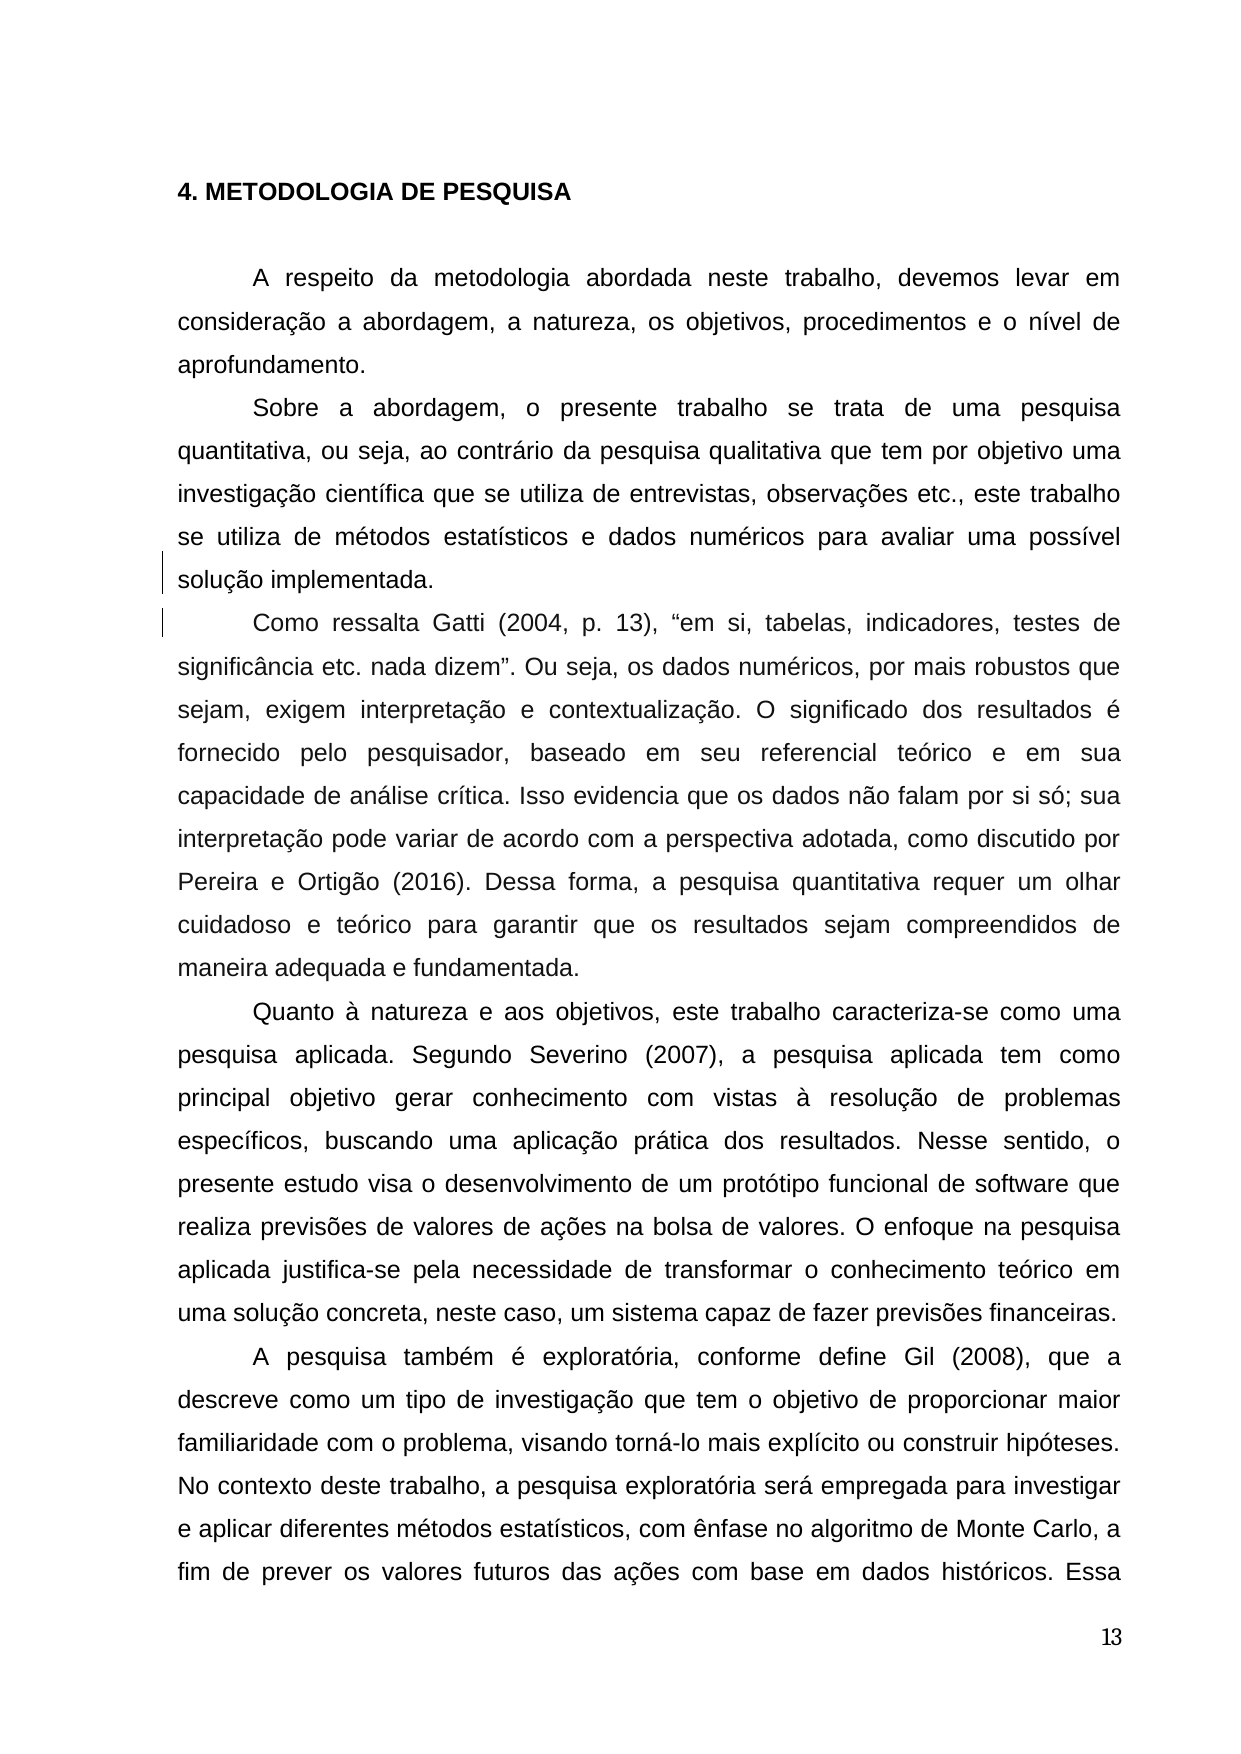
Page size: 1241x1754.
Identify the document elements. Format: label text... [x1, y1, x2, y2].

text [177, 1342, 1122, 1586]
subtitle 4. METODOLOGIA DE PESQUISA [177, 177, 1122, 206]
text Quanto à natureza e aos objetivos, este trabalho caracteriza-se como uma pesquisa aplicada. Segundo Severino (2007), a pesquisa aplicada tem como principal objetivo gerar conhecimento com vistas à resolução de problemas específicos, buscando uma aplicação prática dos resultados. Nesse sentido, o presente estudo visa o desenvolvimento de um protótipo funcional de software que realiza previsões de valores de ações na bolsa de valores. O enfoque na pesquisa aplicada justifica-se pela necessidade de transformar o conhecimento teórico em uma solução concreta, neste caso, um sistema capaz de fazer previsões financeiras. [177, 997, 1122, 1327]
text Como ressalta Gatti (2004, p. 13), “em si, tabelas, indicadores, testes de significância etc. nada dizem”. Ou seja, os dados numéricos, por mais robustos que sejam, exigem interpretação e contextualização. O significado dos resultados é fornecido pelo pesquisador, baseado em seu referencial teórico e em sua capacidade de análise crítica. Isso evidencia que os dados não falam por si só; sua interpretação pode variar de acordo com a perspectiva adotada, como discutido por Pereira e Ortigão (2016). Dessa forma, a pesquisa quantitativa requer um olhar cuidadoso e teórico para garantir que os resultados sejam compreendidos de maneira adequada e fundamentada. [177, 608, 1122, 982]
text Sobre a abordagem, o presente trabalho se trata de uma pesquisa quantitativa, ou seja, ao contrário da pesquisa qualitativa que tem por objetivo uma investigação científica que se utiliza de entrevistas, observações etc., este trabalho se utiliza de métodos estatísticos e dados numéricos para avaliar uma possível solução implementada. [177, 393, 1122, 594]
text A respeito da metodologia abordada neste trabalho, devemos levar em consideração a abordagem, a natureza, os objetivos, procedimentos e o nível de aprofundamento. [177, 263, 1122, 378]
